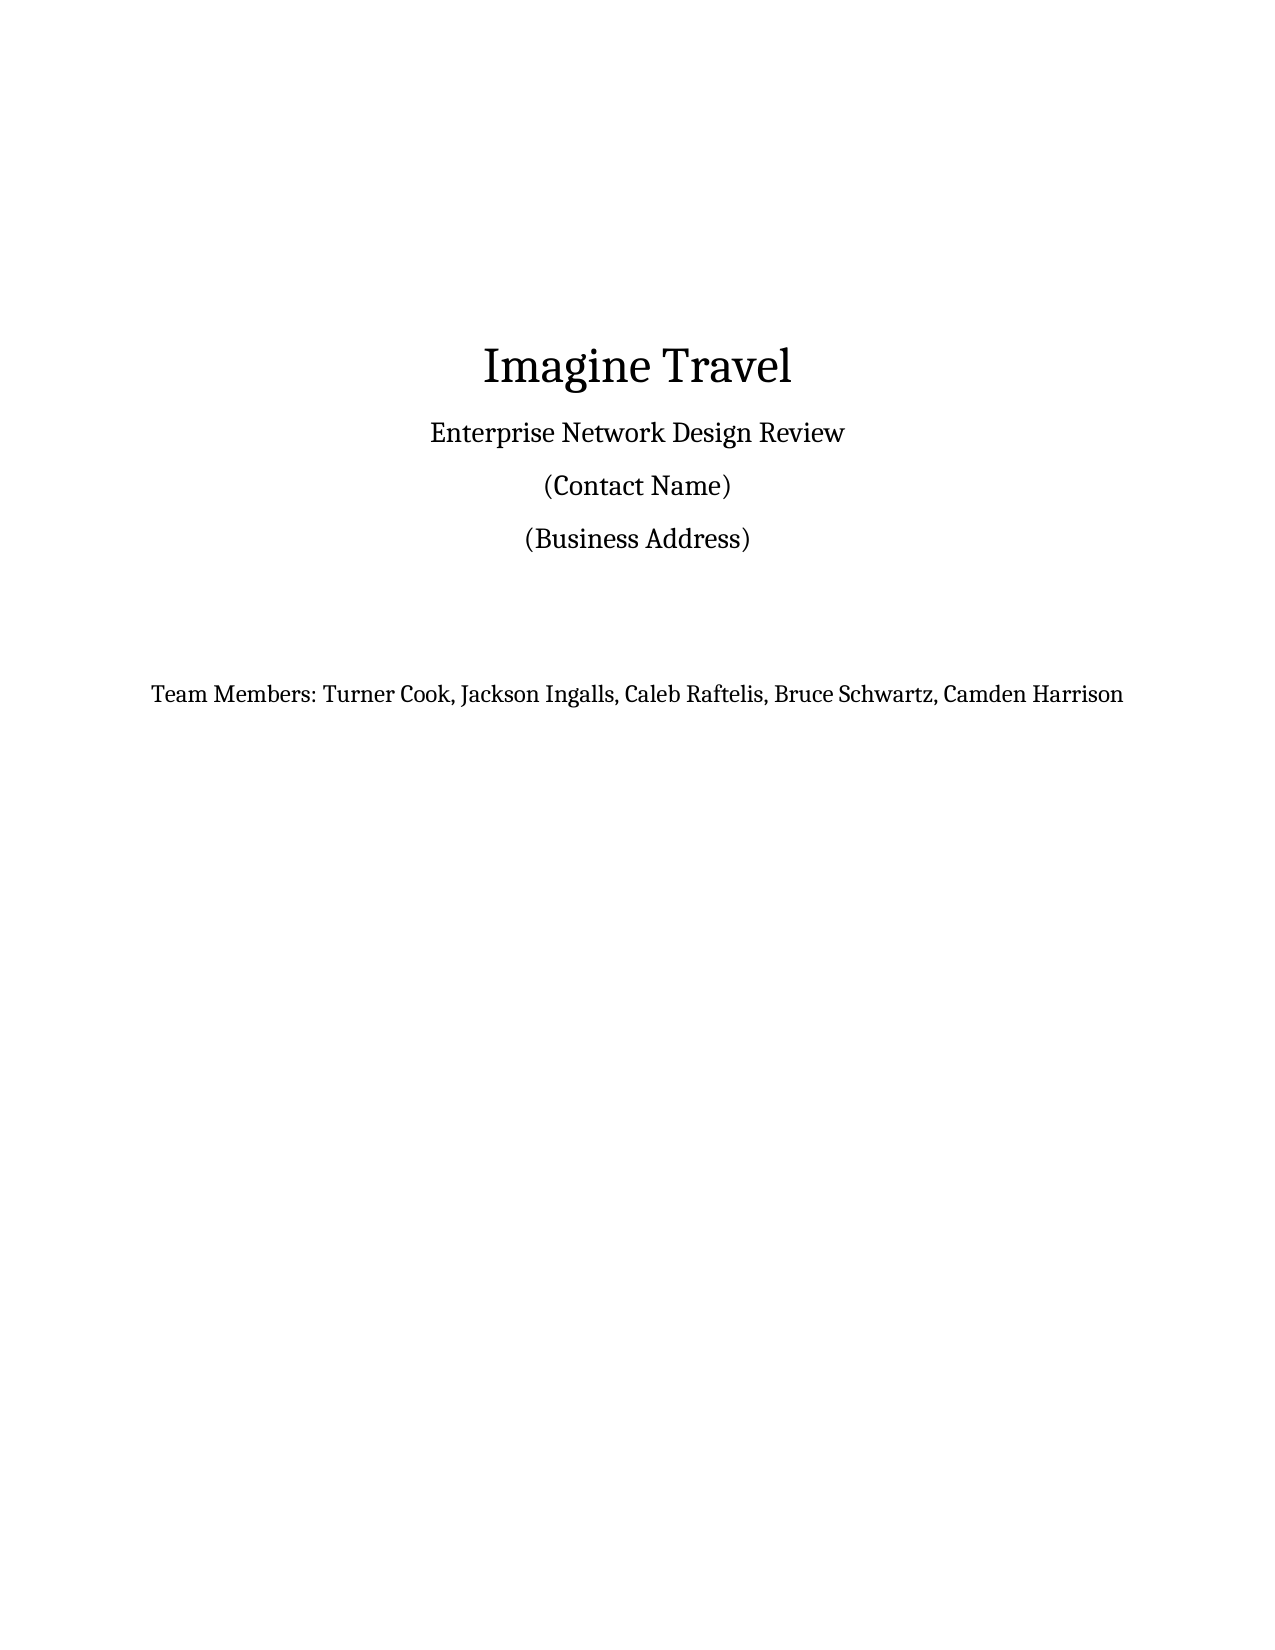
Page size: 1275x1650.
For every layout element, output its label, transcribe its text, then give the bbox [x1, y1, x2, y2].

text Enterprise Network Design Review [150, 416, 1125, 450]
text Team Members: Turner Cook, Jackson Ingalls, Caleb Raftelis, Bruce Schwartz, Camden Harrison [150, 680, 1125, 709]
text (Business Address) [150, 522, 1125, 555]
text Imagine Travel [150, 337, 1125, 395]
text (Contact Name) [150, 469, 1125, 503]
